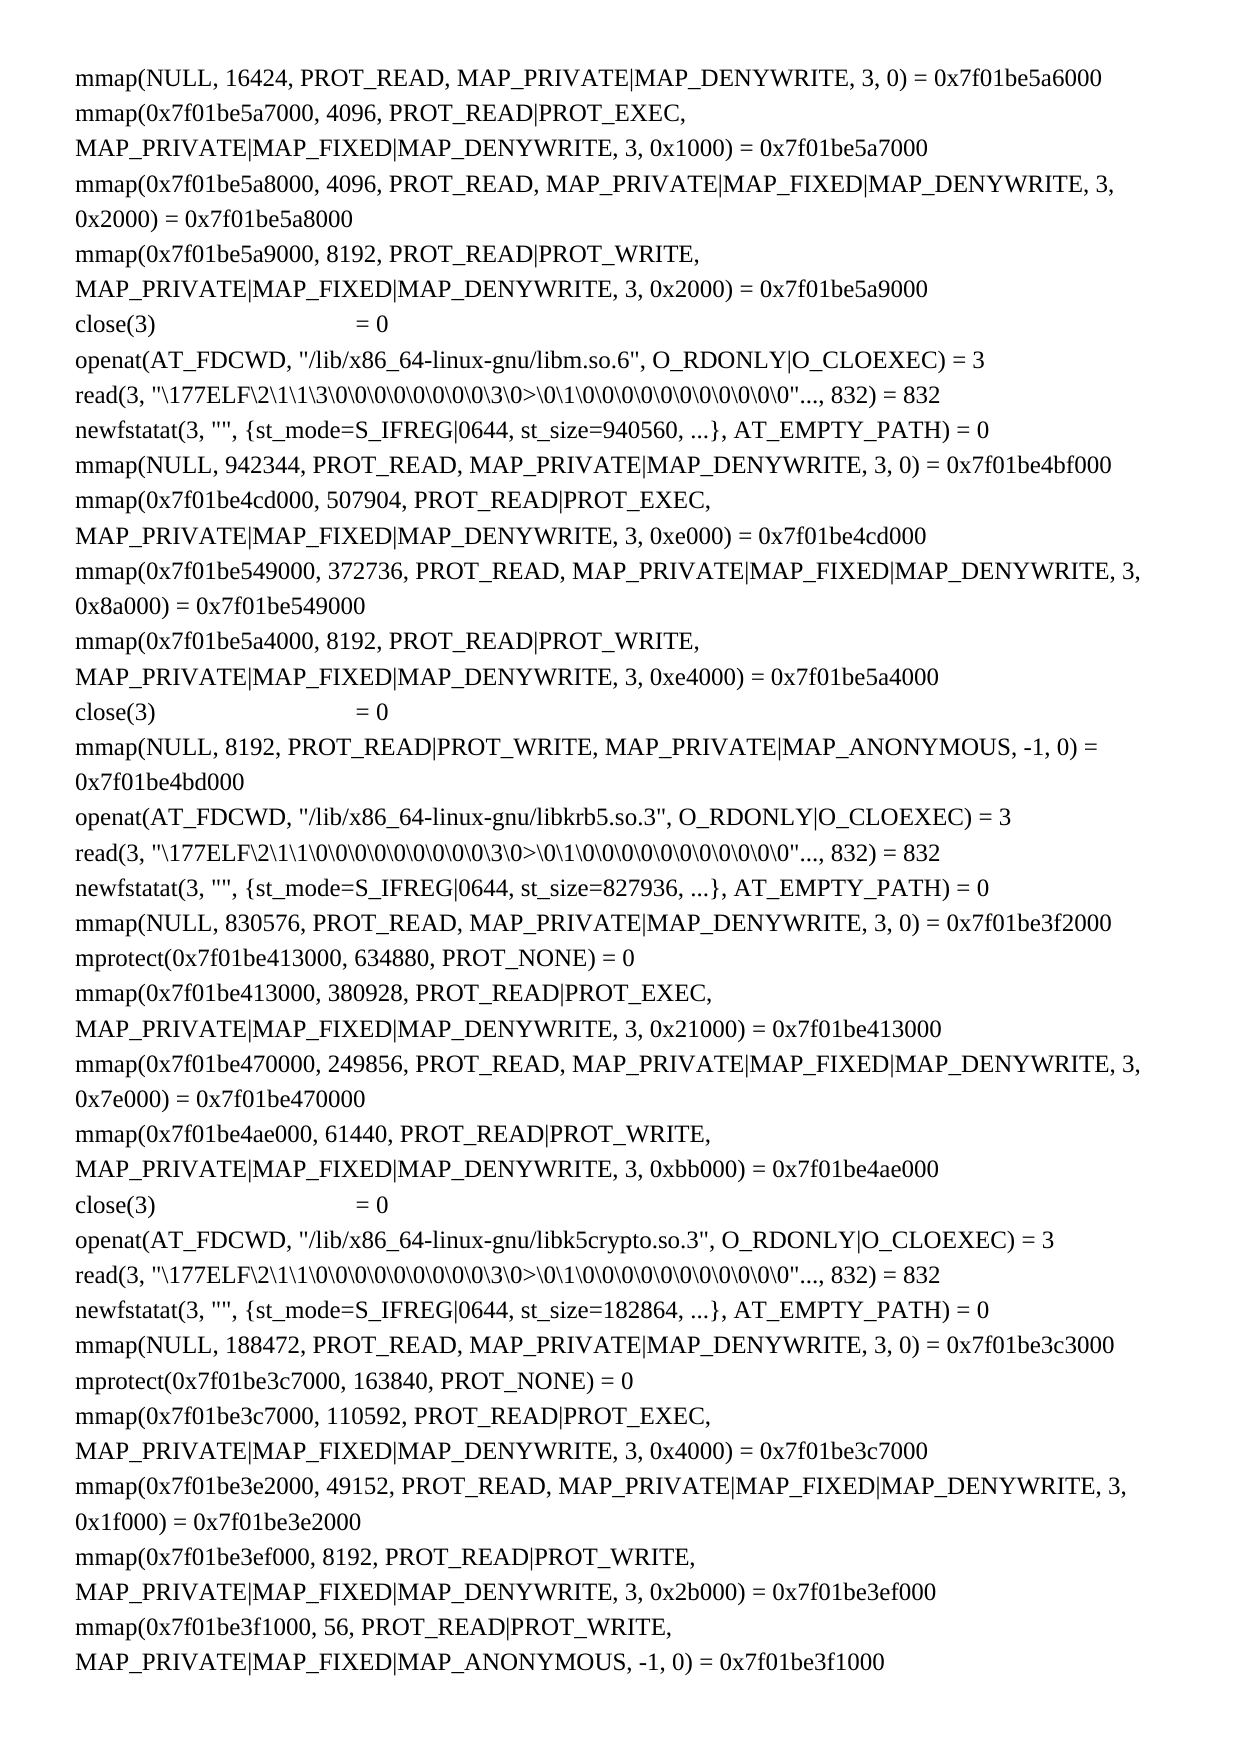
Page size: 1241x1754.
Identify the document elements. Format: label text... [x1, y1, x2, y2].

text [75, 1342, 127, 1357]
text 0x7f01be4bd000 [75, 779, 1147, 793]
text mmap(NULL, 942344, PROT_READ, MAP_PRIVATE|MAP_DENYWRITE, 3, 0) = 0x7f01be4bf000 [129, 462, 643, 477]
text openat(AT_FDCWD, "/lib/x86_64-linux-gnu/libkrb5.so.3", O_RDONLY|O_CLOEXEC) = 3 [91, 814, 815, 829]
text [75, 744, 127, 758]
text 0x2000) = 0x7f01be5a8000 [155, 216, 1147, 230]
text mmap(NULL, 830576, PROT_READ, MAP_PRIVATE|MAP_DENYWRITE, 3, 0) = 0x7f01be3f2000 [140, 920, 643, 934]
text MAP_PRIVATE|MAP_FIXED|MAP_DENYWRITE, 3, 0x1000) = 0x7f01be5a7000 [395, 145, 729, 160]
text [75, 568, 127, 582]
text mmap(0x7f01be3f1000, 56, PROT_READ|PROT_WRITE, [140, 1624, 507, 1638]
text MAP_PRIVATE|MAP_FIXED|MAP_DENYWRITE, 3, 0xbb000) = 0x7f01be4ae000 [395, 1166, 742, 1181]
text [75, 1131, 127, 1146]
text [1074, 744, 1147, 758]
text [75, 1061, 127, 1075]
text mmap(0x7f01be4ae000, 61440, PROT_READ|PROT_WRITE, [129, 1131, 546, 1146]
text read(3, "\177ELF\2\1\1\3\0\0\0\0\0\0\0\0\3\0>\0\1\0\0\0\0\0\0\0\0\0\0\0"..., 832) = 832 [121, 392, 873, 406]
text read(3, "\177ELF\2\1\1\0\0\0\0\0\0\0\0\0\3\0>\0\1\0\0\0\0\0\0\0\0\0\0\0"..., 832) = 832 [121, 1272, 873, 1286]
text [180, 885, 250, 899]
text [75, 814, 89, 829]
text mmap(0x7f01be413000, 380928, PROT_READ|PROT_EXEC, [562, 990, 1147, 1005]
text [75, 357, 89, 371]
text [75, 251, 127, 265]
text 0x1f000) = 0x7f01be3e2000 [163, 1518, 1147, 1533]
text close(3) = 0 [152, 1202, 1147, 1216]
text 0x8a000) = 0x7f01be549000 [166, 603, 1147, 617]
text mmap(0x7f01be3c7000, 110592, PROT_READ|PROT_EXEC, [140, 1413, 560, 1427]
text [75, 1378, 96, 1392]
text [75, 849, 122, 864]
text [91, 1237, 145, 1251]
text MAP_PRIVATE|MAP_FIXED|MAP_DENYWRITE, 3, 0x2b000) = 0x7f01be3ef000 [742, 1589, 1147, 1603]
text MAP_PRIVATE|MAP_FIXED|MAP_DENYWRITE, 3, 0x2000) = 0x7f01be5a9000 [395, 286, 729, 301]
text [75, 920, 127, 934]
text close(3) = 0 [151, 321, 1147, 336]
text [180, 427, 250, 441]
text mmap(0x7f01be4cd000, 507904, PROT_READ|PROT_EXEC, [561, 497, 1147, 512]
text newfstatat(3, "", {st_mode=S_IFREG|0644, st_size=182864, ...}, AT_EMPTY_PATH) = 0 [75, 1307, 455, 1322]
text mmap(0x7f01be4ae000, 61440, PROT_READ|PROT_WRITE, [547, 1131, 1147, 1146]
text mmap(NULL, 188472, PROT_READ, MAP_PRIVATE|MAP_DENYWRITE, 3, 0) = 0x7f01be3c3000 [129, 1342, 643, 1357]
text MAP_PRIVATE|MAP_FIXED|MAP_DENYWRITE, 3, 0x1000) = 0x7f01be5a7000 [728, 145, 1147, 160]
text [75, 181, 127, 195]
text MAP_PRIVATE|MAP_FIXED|MAP_DENYWRITE, 3, 0x4000) = 0x7f01be3c7000 [729, 1448, 1147, 1462]
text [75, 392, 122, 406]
text MAP_PRIVATE|MAP_FIXED|MAP_DENYWRITE, 3, 0xe4000) = 0x7f01be5a4000 [741, 673, 1147, 688]
text MAP_PRIVATE|MAP_FIXED|MAP_ANONYMOUS, -1, 0) = 0x7f01be3f1000 [395, 1659, 689, 1674]
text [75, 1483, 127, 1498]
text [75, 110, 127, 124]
text MAP_PRIVATE|MAP_FIXED|MAP_DENYWRITE, 3, 0xe000) = 0x7f01be4cd000 [728, 533, 1147, 547]
text newfstatat(3, "", {st_mode=S_IFREG|0644, st_size=182864, ...}, AT_EMPTY_PATH) = 0 [456, 1307, 946, 1322]
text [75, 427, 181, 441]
text MAP_PRIVATE|MAP_FIXED|MAP_DENYWRITE, 3, 0xe4000) = 0x7f01be5a4000 [395, 673, 741, 688]
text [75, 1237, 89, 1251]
text mmap(0x7f01be5a4000, 8192, PROT_READ|PROT_WRITE, [129, 638, 535, 653]
text mmap(0x7f01be549000, 372736, PROT_READ, MAP_PRIVATE|MAP_FIXED|MAP_DENYWRITE, 3, [140, 568, 746, 582]
text MAP_PRIVATE|MAP_FIXED|MAP_DENYWRITE, 3, 0x4000) = 0x7f01be3c7000 [395, 1448, 729, 1462]
text close(3) = 0 [152, 709, 1147, 723]
text openat(AT_FDCWD, "/lib/x86_64-linux-gnu/libm.so.6", O_RDONLY|O_CLOEXEC) = 3 [144, 357, 788, 371]
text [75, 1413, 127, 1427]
text mmap(0x7f01be5a9000, 8192, PROT_READ|PROT_WRITE, [140, 251, 535, 265]
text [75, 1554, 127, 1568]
text mprotect(0x7f01be3c7000, 163840, PROT_NONE) = 0 [166, 1378, 591, 1392]
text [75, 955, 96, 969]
text mmap(0x7f01be3f1000, 56, PROT_READ|PROT_WRITE, [508, 1624, 1147, 1638]
text MAP_PRIVATE|MAP_FIXED|MAP_DENYWRITE, 3, 0x2b000) = 0x7f01be3ef000 [395, 1589, 742, 1603]
text MAP_PRIVATE|MAP_FIXED|MAP_DENYWRITE, 3, 0x21000) = 0x7f01be413000 [395, 1026, 742, 1040]
text openat(AT_FDCWD, "/lib/x86_64-linux-gnu/libk5crypto.so.3", O_RDONLY|O_CLOEXEC) = 3 [144, 1237, 621, 1251]
text close(3) = 0 [75, 321, 152, 336]
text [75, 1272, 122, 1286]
text MAP_PRIVATE|MAP_FIXED|MAP_DENYWRITE, 3, 0x21000) = 0x7f01be413000 [742, 1026, 1147, 1040]
text mprotect(0x7f01be3c7000, 163840, PROT_NONE) = 0 [591, 1378, 1147, 1392]
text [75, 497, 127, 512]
text mmap(0x7f01be5a7000, 4096, PROT_READ|PROT_EXEC, [536, 110, 1147, 124]
text mmap(0x7f01be3ef000, 8192, PROT_READ|PROT_WRITE, [140, 1554, 531, 1568]
text MAP_PRIVATE|MAP_FIXED|MAP_DENYWRITE, 3, 0xe000) = 0x7f01be4cd000 [395, 533, 728, 547]
text mmap(0x7f01be5a9000, 8192, PROT_READ|PROT_WRITE, [536, 251, 1147, 265]
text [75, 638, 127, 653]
text mprotect(0x7f01be413000, 634880, PROT_NONE) = 0 [166, 955, 592, 969]
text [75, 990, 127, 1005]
text close(3) = 0 [75, 1202, 130, 1216]
text mmap(NULL, 8192, PROT_READ|PROT_WRITE, MAP_PRIVATE|MAP_ANONYMOUS, -1, 0) = [434, 744, 779, 758]
text mmap(0x7f01be3e2000, 49152, PROT_READ, MAP_PRIVATE|MAP_FIXED|MAP_DENYWRITE, 3, [129, 1483, 732, 1498]
text 0x7e000) = 0x7f01be470000 [166, 1096, 1147, 1110]
text mmap(0x7f01be5a4000, 8192, PROT_READ|PROT_WRITE, [536, 638, 1147, 653]
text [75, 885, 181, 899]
text MAP_PRIVATE|MAP_FIXED|MAP_ANONYMOUS, -1, 0) = 0x7f01be3f1000 [688, 1659, 1147, 1674]
text read(3, "\177ELF\2\1\1\0\0\0\0\0\0\0\0\0\3\0>\0\1\0\0\0\0\0\0\0\0\0\0\0"..., 832) = 832 [121, 849, 873, 864]
text MAP_PRIVATE|MAP_FIXED|MAP_DENYWRITE, 3, 0xbb000) = 0x7f01be4ae000 [741, 1166, 1147, 1181]
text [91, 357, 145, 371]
text mmap(0x7f01be413000, 380928, PROT_READ|PROT_EXEC, [129, 990, 561, 1005]
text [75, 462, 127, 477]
text mmap(0x7f01be5a8000, 4096, PROT_READ, MAP_PRIVATE|MAP_FIXED|MAP_DENYWRITE, 3, [140, 181, 719, 195]
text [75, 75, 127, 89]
text mprotect(0x7f01be413000, 634880, PROT_NONE) = 0 [592, 955, 1147, 969]
text mmap(0x7f01be470000, 249856, PROT_READ, MAP_PRIVATE|MAP_FIXED|MAP_DENYWRITE, 3, [140, 1061, 746, 1075]
text mmap(NULL, 16424, PROT_READ, MAP_PRIVATE|MAP_DENYWRITE, 3, 0) = 0x7f01be5a6000 [140, 75, 631, 89]
text mmap(0x7f01be4cd000, 507904, PROT_READ|PROT_EXEC, [129, 497, 560, 512]
text close(3) = 0 [75, 709, 130, 723]
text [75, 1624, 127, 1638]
text mmap(0x7f01be3c7000, 110592, PROT_READ|PROT_EXEC, [561, 1413, 1147, 1427]
text mmap(0x7f01be3ef000, 8192, PROT_READ|PROT_WRITE, [532, 1554, 1147, 1568]
text mmap(0x7f01be5a7000, 4096, PROT_READ|PROT_EXEC, [140, 110, 535, 124]
text MAP_PRIVATE|MAP_FIXED|MAP_DENYWRITE, 3, 0x2000) = 0x7f01be5a9000 [728, 286, 1147, 301]
